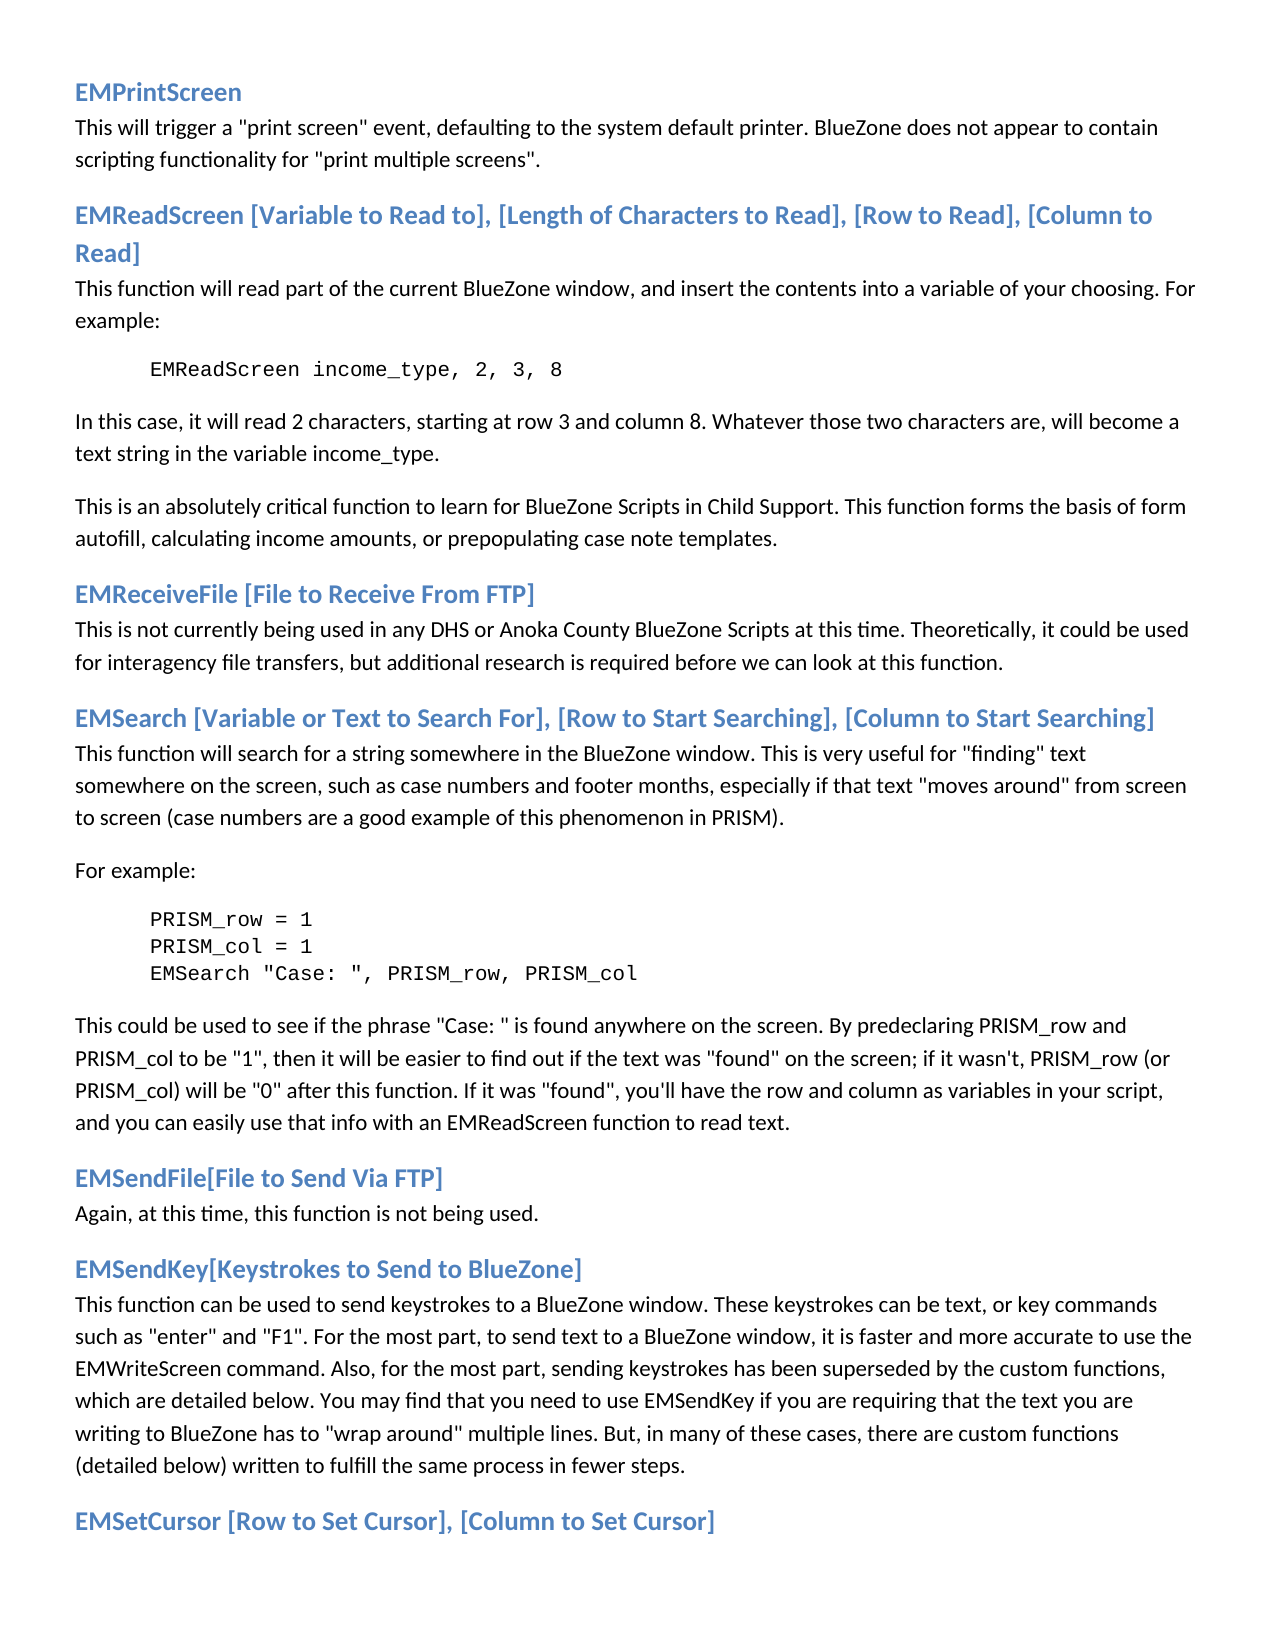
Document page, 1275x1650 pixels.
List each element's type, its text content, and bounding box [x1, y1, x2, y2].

subtitle EMPrintScreen [75, 75, 1200, 108]
text EMReadScreen income_type, 2, 3, 8 [150, 359, 1200, 383]
subtitle EMSearch [Variable or Text to Search For], [Row to Start Searching], [Column to Start Searching] [75, 701, 1200, 734]
subtitle EMSendFile[File to Send Via FTP] [75, 1161, 1200, 1194]
subtitle EMSetCursor [Row to Set Cursor], [Column to Set Cursor] [75, 1504, 1200, 1537]
text Again, at this time, this function is not being used. [75, 1199, 1200, 1227]
text This function will search for a string somewhere in the BlueZone window. This is very useful for "finding" text somewhere on the screen, such as case numbers and footer months, especially if that text "moves around" from screen to screen (case numbers are a good example of this phenomenon in PRISM). [75, 739, 1200, 831]
text This function will read part of the current BlueZone window, and insert the contents into a variable of your choosing. For example: [75, 274, 1200, 334]
subtitle EMSendKey[Keystrokes to Send to BlueZone] [75, 1252, 1200, 1285]
subtitle EMReadScreen [Variable to Read to], [Length of Characters to Read], [Row to Read], [Column to Read] [75, 198, 1200, 269]
text PRISM_row = 1 PRISM_col = 1 EMSearch "Case: ", PRISM_row, PRISM_col [150, 909, 1200, 987]
text This is not currently being used in any DHS or Anoka County BlueZone Scripts at this time. Theoretically, it could be used for interagency file transfers, but additional research is required before we can look at this function. [75, 616, 1200, 676]
text For example: [75, 856, 1200, 884]
text In this case, it will read 2 characters, starting at row 3 and column 8. Whatever those two characters are, will become a text string in the variable income_type. [75, 407, 1200, 467]
text This could be used to see if the phrase "Case: " is found anywhere on the screen. By predeclaring PRISM_row and PRISM_col to be "1", then it will be easier to find out if the text was "found" on the screen; if it wasn't, PRISM_row (or PRISM_col) will be "0" after this function. If it was "found", you'll have the row and column as variables in your script, and you can easily use that info with an EMReadScreen function to read text. [75, 1011, 1200, 1136]
text This will trigger a "print screen" event, defaulting to the system default printer. BlueZone does not appear to contain scripting functionality for "print multiple screens". [75, 113, 1200, 173]
text This is an absolutely critical function to learn for BlueZone Scripts in Child Support. This function forms the basis of form autofill, calculating income amounts, or prepopulating case note templates. [75, 492, 1200, 553]
subtitle EMReceiveFile [File to Receive From FTP] [75, 578, 1200, 611]
text This function can be used to send keystrokes to a BlueZone window. These keystrokes can be text, or key commands such as "enter" and "F1". For the most part, to send text to a BlueZone window, it is faster and more accurate to use the EMWriteScreen command. Also, for the most part, sending keystrokes has been superseded by the custom functions, which are detailed below. You may find that you need to use EMSendKey if you are requiring that the text you are writing to BlueZone has to "wrap around" multiple lines. But, in many of these cases, there are custom functions (detailed below) written to fulfill the same process in fewer steps. [75, 1290, 1200, 1479]
